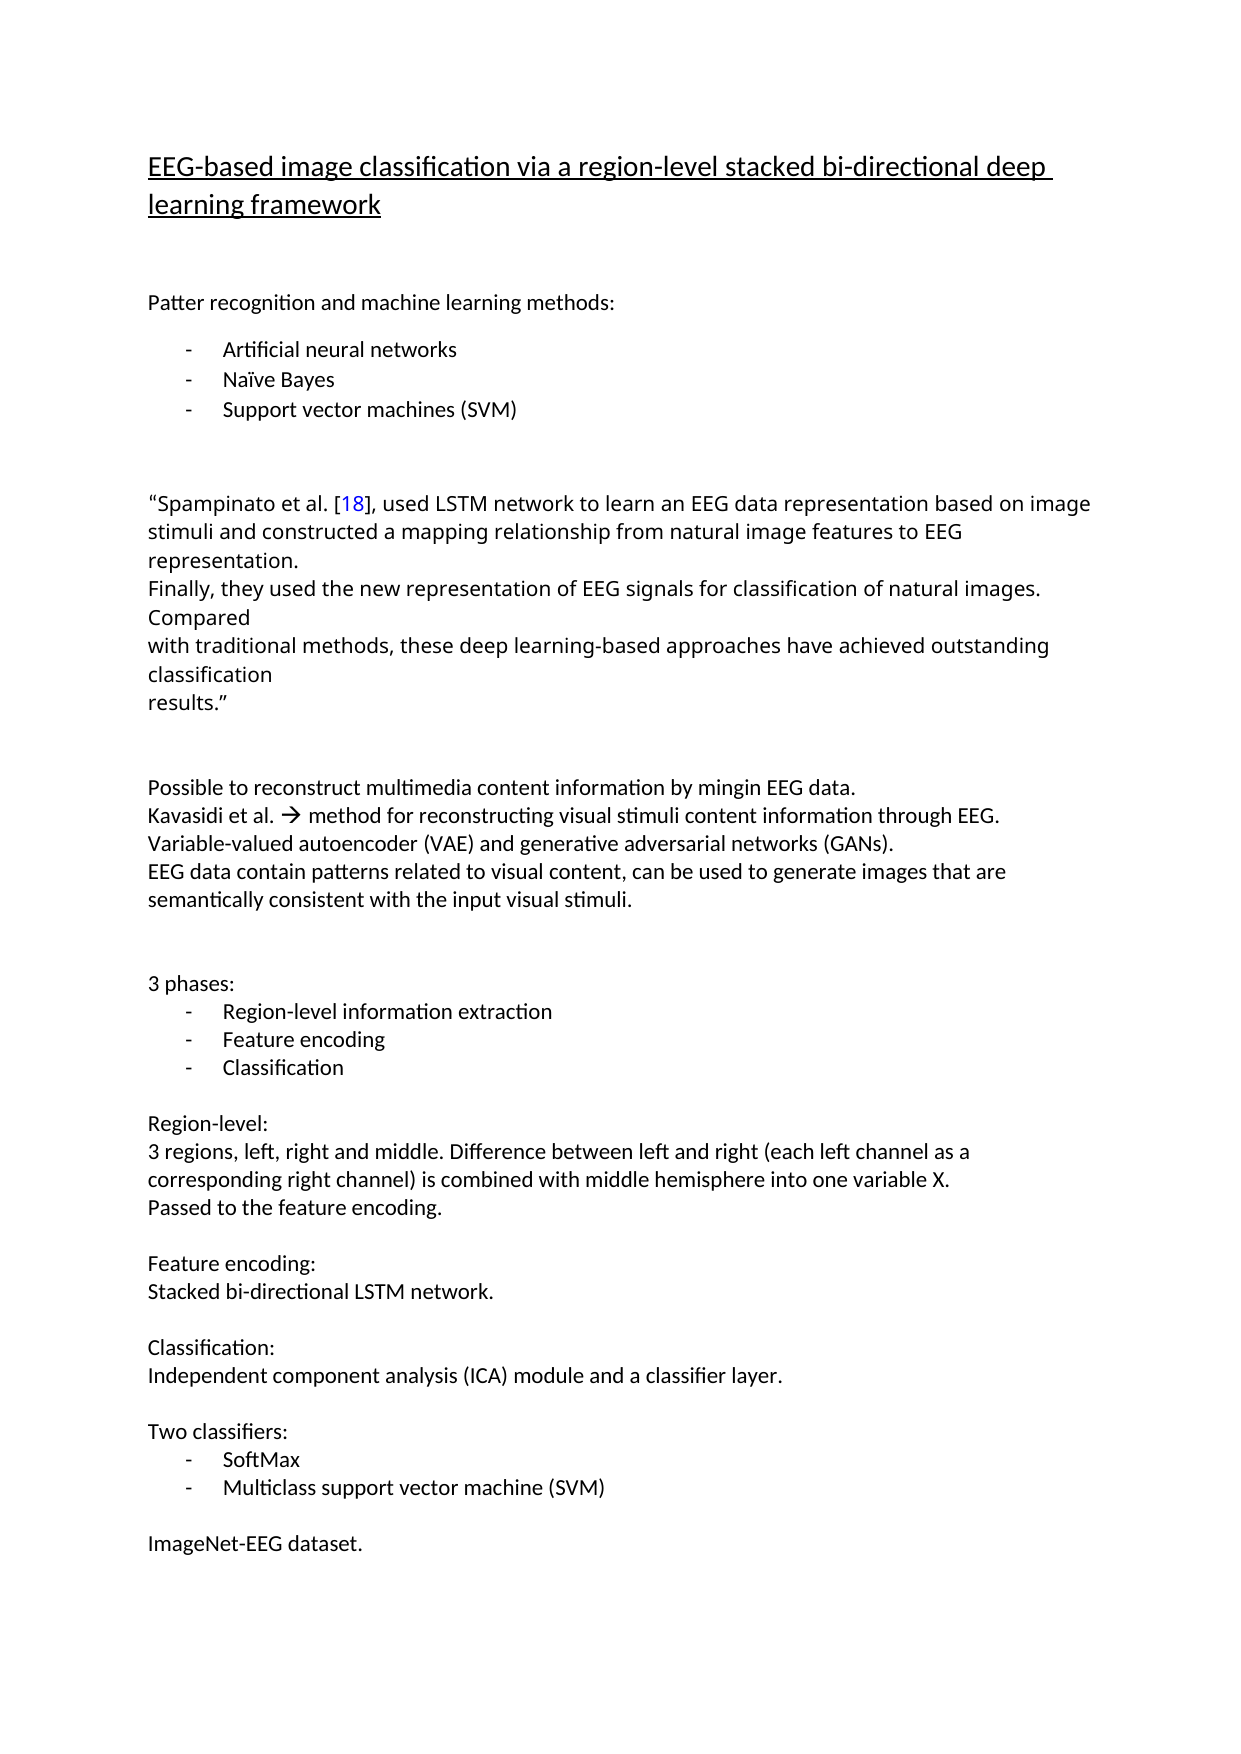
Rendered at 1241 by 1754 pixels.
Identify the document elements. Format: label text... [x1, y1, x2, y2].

text results.” [148, 688, 1093, 717]
list Support vector machines (SVM) [185, 395, 1093, 423]
text 3 phases: [148, 969, 1093, 997]
text 3 regions, left, right and middle. Difference between left and right (each left channel as a corresponding right channel) is combined with middle hemisphere into one variable X. [148, 1137, 1093, 1193]
list Naïve Bayes [185, 365, 1093, 393]
text EEG data contain patterns related to visual content, can be used to generate images that are semantically consistent with the input visual stimuli. [148, 857, 1093, 913]
text EEG-based image classification via a region-level stacked bi-directional deep learning framework [148, 148, 1093, 222]
text Possible to reconstruct multimedia content information by mingin EEG data. Kavasidi et al. method for reconstructing visual stimuli content information through EEG. [148, 773, 1093, 829]
text Variable-valued autoencoder (VAE) and generative adversarial networks (GANs). [148, 829, 1093, 857]
list Region-level information extraction [185, 997, 1093, 1025]
text Patter recognition and machine learning methods: [148, 288, 1093, 316]
list Artificial neural networks [185, 335, 1093, 363]
text Passed to the feature encoding. [148, 1193, 1093, 1221]
text Stacked bi-directional LSTM network. [148, 1277, 1093, 1305]
text Independent component analysis (ICA) module and a classifier layer. [148, 1361, 1093, 1389]
text Region-level: [148, 1109, 1093, 1137]
text ImageNet-EEG dataset. [148, 1529, 1093, 1558]
list Classification [185, 1053, 1093, 1081]
list SoftMax [185, 1446, 1093, 1473]
text “Spampinato et al. [18], used LSTM network to learn an EEG data representation based on image stimuli and constructed a mapping relationship from natural image features to EEG representation. [148, 489, 1093, 574]
list Feature encoding [185, 1025, 1093, 1053]
list Multiclass support vector machine (SVM) [185, 1473, 1093, 1502]
text Finally, they used the new representation of EEG signals for classification of natural images. Compared [148, 574, 1093, 631]
text Classification: [148, 1333, 1093, 1361]
text with traditional methods, these deep learning-based approaches have achieved outstanding classification [148, 631, 1093, 688]
text Two classifiers: [148, 1417, 1093, 1446]
text Feature encoding: [148, 1249, 1093, 1277]
